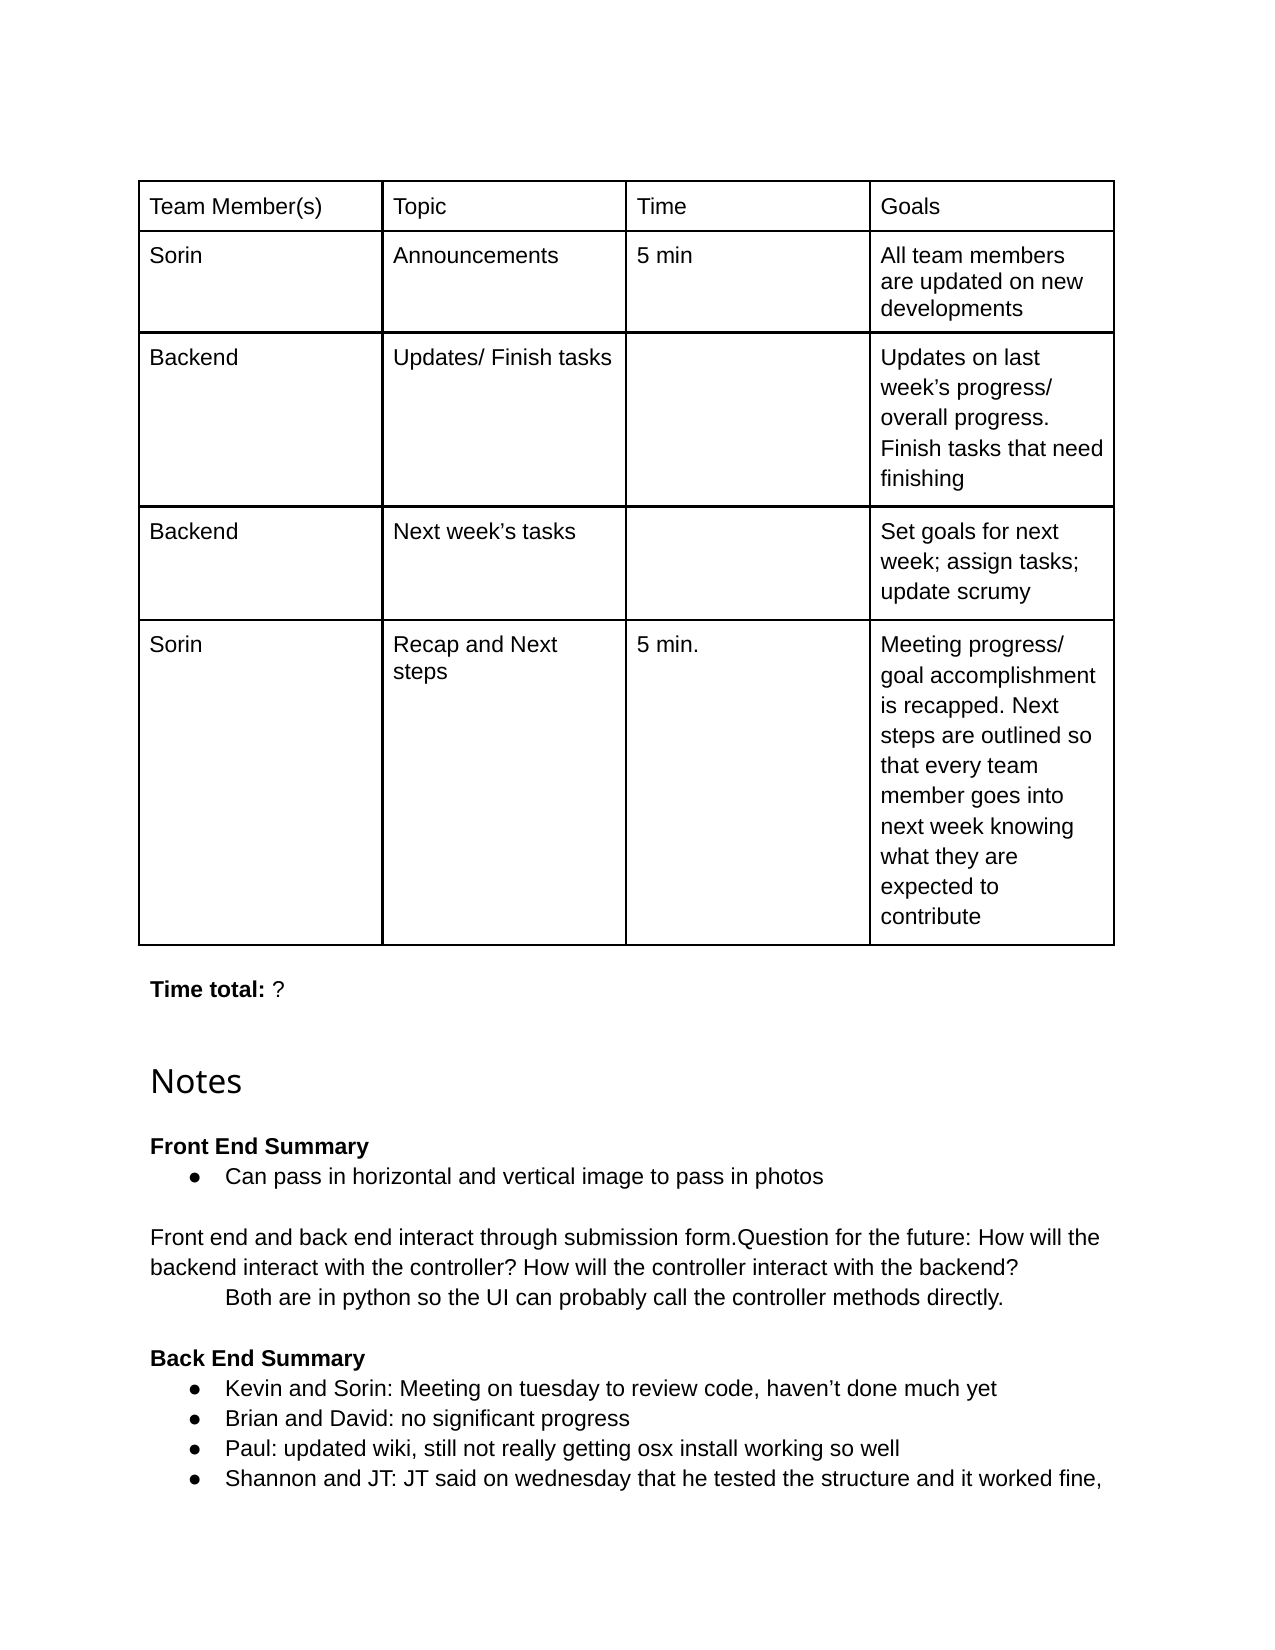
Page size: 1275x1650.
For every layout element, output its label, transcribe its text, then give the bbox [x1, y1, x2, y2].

table_cell [627, 508, 869, 619]
table_header Topic [384, 182, 625, 229]
text Back End Summary [150, 1344, 1125, 1371]
table_cell Updates on last week’s progress/ overall progress. Finish tasks that need finishing [871, 334, 1113, 505]
table_cell Announcements [384, 232, 625, 331]
table_cell Backend [140, 508, 381, 619]
table_header Time [627, 182, 869, 229]
table_cell Sorin [140, 621, 381, 944]
table_header Goals [871, 182, 1113, 229]
text Front end and back end interact through submission form.Question for the future: How will the backend interact with the controller? How will the controller interact with the backend? [150, 1224, 1125, 1280]
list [188, 1465, 1125, 1492]
table_cell 5 min. [627, 621, 869, 944]
subtitle Notes [150, 1057, 1125, 1103]
table_cell Set goals for next week; assign tasks; update scrumy [871, 508, 1113, 619]
text Front End Summary [150, 1133, 1125, 1159]
table_cell Sorin [140, 232, 381, 331]
table_cell Next week’s tasks [384, 508, 625, 619]
table_cell Updates/ Finish tasks [384, 334, 625, 505]
table_cell Meeting progress/ goal accomplishment is recapped. Next steps are outlined so that every team member goes into next week knowing what they are expected to contribute [871, 621, 1113, 944]
table_header Team Member(s) [140, 182, 381, 229]
table_cell [627, 334, 869, 505]
table_cell All team members are updated on new developments [871, 232, 1113, 331]
table_cell Recap and Next steps [384, 621, 625, 944]
text Time total: ? [150, 976, 1125, 1003]
table_cell Backend [140, 334, 381, 505]
list Can pass in horizontal and vertical image to pass in photos [188, 1163, 1125, 1190]
list Brian and David: no significant progress [188, 1405, 1125, 1431]
text Both are in python so the UI can probably call the controller methods directly. [150, 1284, 1125, 1311]
table_cell 5 min [627, 232, 869, 331]
list Paul: updated wiki, still not really getting osx install working so well [188, 1435, 1125, 1462]
list Kevin and Sorin: Meeting on tuesday to review code, haven’t done much yet [188, 1375, 1125, 1401]
